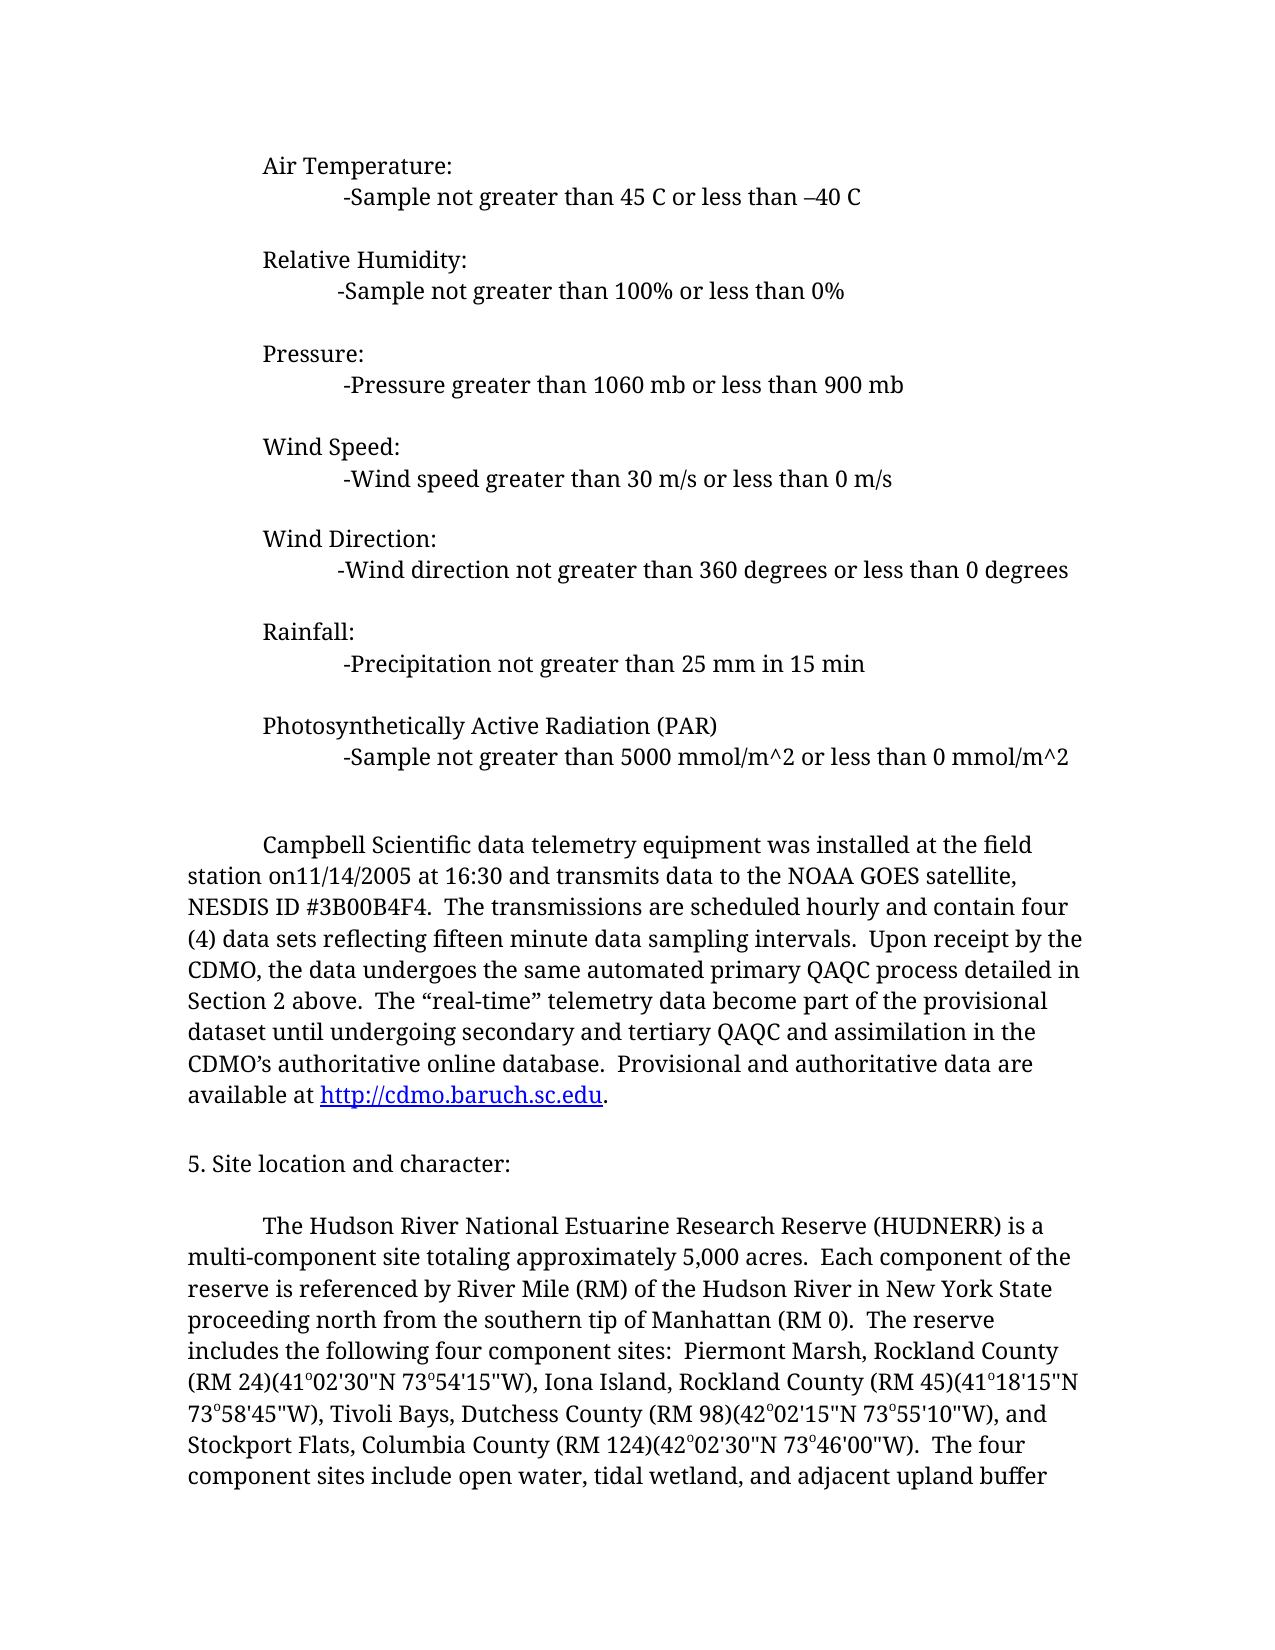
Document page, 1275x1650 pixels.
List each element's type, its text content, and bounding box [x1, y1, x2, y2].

text -Pressure greater than 1060 mb or less than 900 mb [187, 369, 1087, 400]
text Air Temperature: [187, 150, 1087, 181]
text Relative Humidity: [187, 244, 1087, 275]
text 5. Site location and character: [187, 1147, 1087, 1179]
text Pressure: [187, 337, 1087, 369]
text -Wind direction not greater than 360 degrees or less than 0 degrees [187, 554, 1087, 585]
text -Wind speed greater than 30 m/s or less than 0 m/s [187, 462, 1087, 494]
text -Precipitation not greater than 25 mm in 15 min [187, 647, 1087, 679]
text -Sample not greater than 45 C or less than –40 C [187, 181, 1087, 212]
text -Sample not greater than 100% or less than 0% [187, 275, 1087, 306]
subtitle Campbell Scientific data telemetry equipment was installed at the field station on11/14/2005 at 16:30 and transmits data to the NOAA GOES satellite, NESDIS ID #3B00B4F4. The transmissions are scheduled hourly and contain four (4) data sets reflecting fifteen minute data sampling intervals. Upon receipt by the CDMO, the data undergoes the same automated primary QAQC process detailed in Section 2 above. The “real-time” telemetry data become part of the provisional dataset until undergoing secondary and tertiary QAQC and assimilation in the CDMO’s authoritative online database. Provisional and authoritative data are available at http://cdmo.baruch.sc.edu. [187, 829, 1087, 1110]
text Rainfall: [187, 616, 1087, 647]
text Wind Speed: [187, 431, 1087, 462]
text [187, 1210, 1087, 1491]
text Wind Direction: [187, 522, 1087, 554]
text Photosynthetically Active Radiation (PAR) [187, 710, 1087, 741]
text -Sample not greater than 5000 mmol/m^2 or less than 0 mmol/m^2 [187, 741, 1087, 772]
